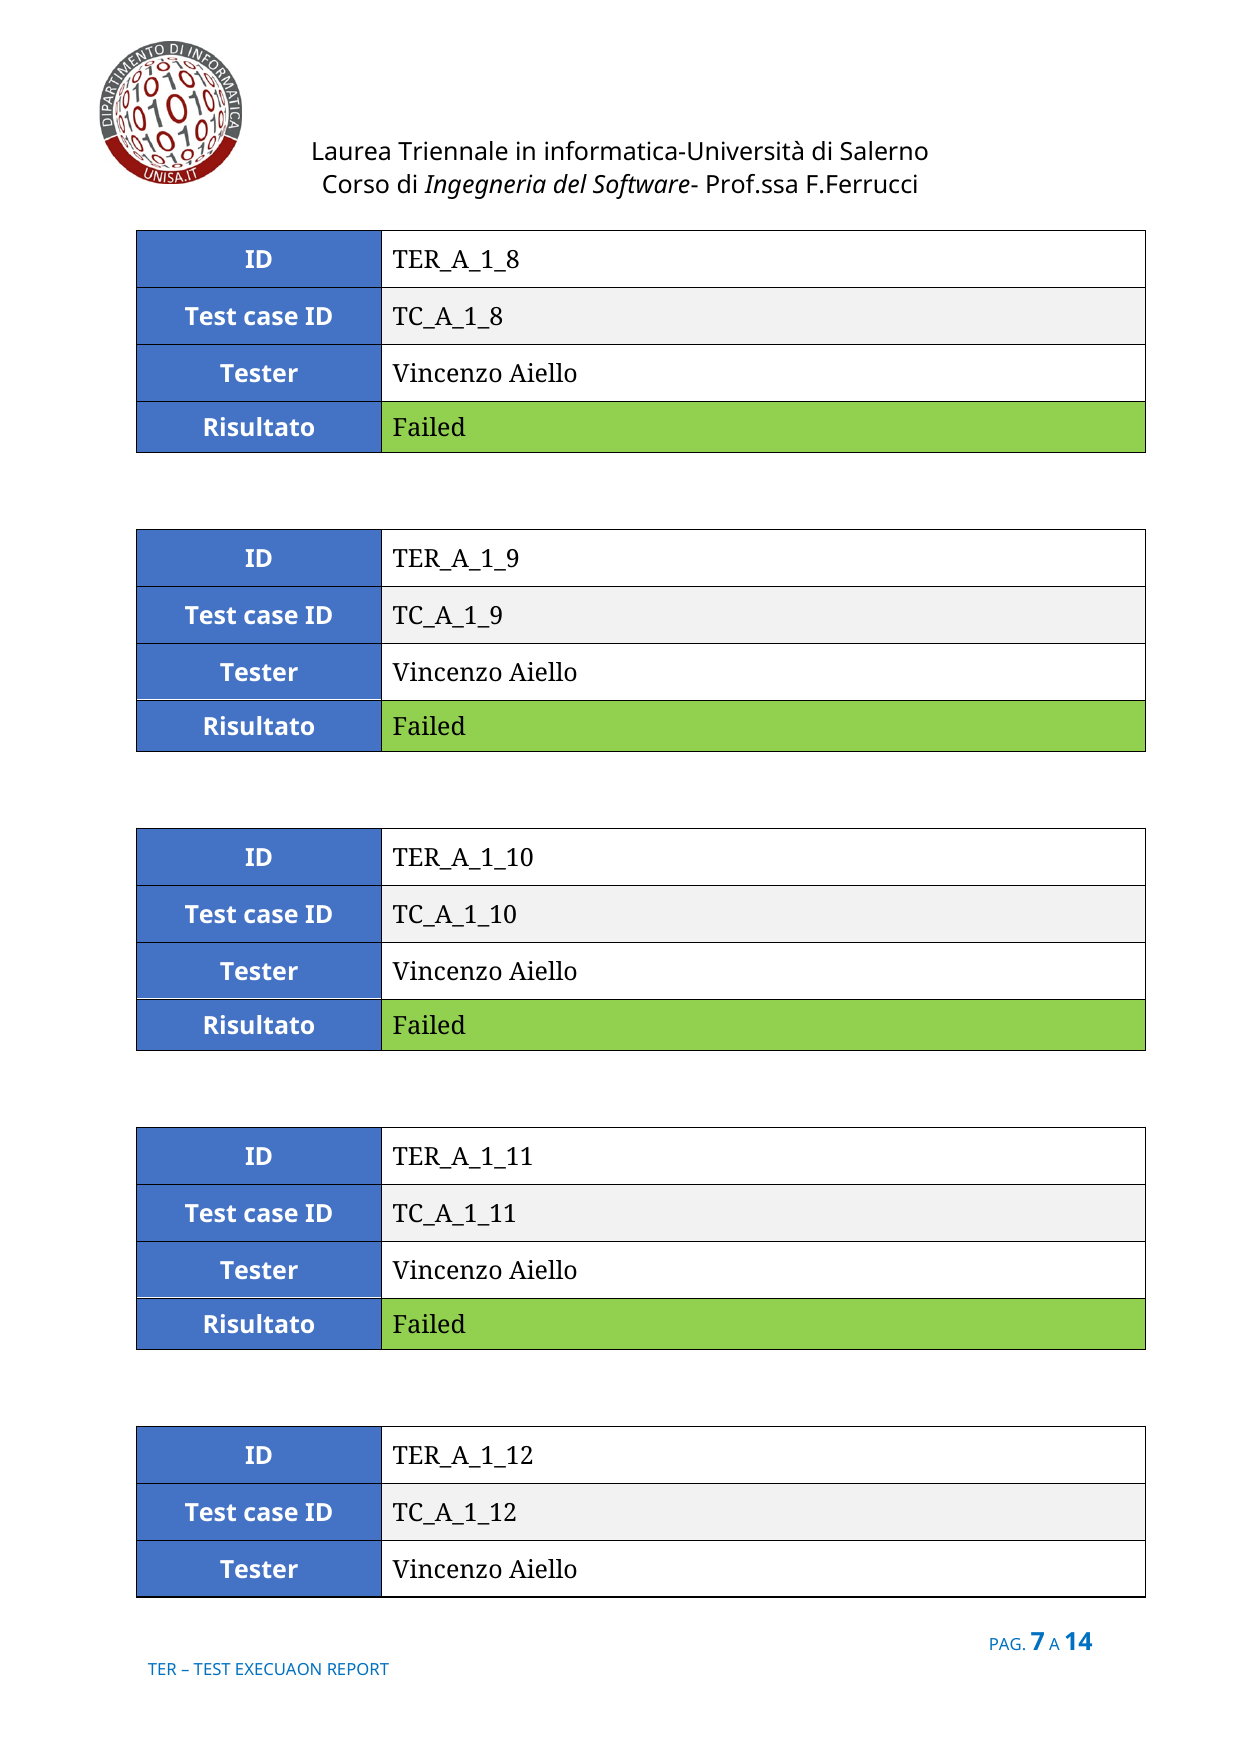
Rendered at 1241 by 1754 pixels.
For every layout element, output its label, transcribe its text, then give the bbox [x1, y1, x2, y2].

table_cell Tester [137, 1242, 381, 1297]
table_cell Tester [137, 943, 381, 998]
table_cell Vincenzo Aiello [382, 943, 1145, 998]
table_cell Tester [137, 644, 381, 699]
table_cell TC_A_1_8 [382, 288, 1145, 344]
table_cell Vincenzo Aiello [382, 1541, 1145, 1596]
table_header TER_A_1_8 [382, 231, 1145, 287]
table_cell TC_A_1_9 [382, 587, 1145, 643]
table_cell Test case ID [137, 587, 381, 643]
picture [99, 41, 242, 184]
table_cell Vincenzo Aiello [382, 644, 1145, 699]
table_header ID [137, 1128, 381, 1184]
table_cell Vincenzo Aiello [382, 1242, 1145, 1297]
table_cell Tester [137, 1541, 381, 1596]
table_cell TC_A_1_11 [382, 1185, 1145, 1241]
table_header TER_A_1_11 [382, 1128, 1145, 1184]
table_header TER_A_1_10 [382, 829, 1145, 885]
table_cell Failed [382, 402, 1145, 452]
table_header ID [137, 829, 381, 885]
table_cell Risultato [137, 402, 381, 452]
table_cell Test case ID [137, 886, 381, 942]
table_cell Test case ID [137, 1484, 381, 1540]
table_cell TC_A_1_12 [382, 1484, 1145, 1540]
table_cell Failed [382, 701, 1145, 751]
table_header ID [137, 231, 381, 287]
table_cell Risultato [137, 1000, 381, 1050]
table_cell Vincenzo Aiello [382, 345, 1145, 401]
table_cell Tester [137, 345, 381, 401]
table_cell Risultato [137, 701, 381, 751]
table_header TER_A_1_12 [382, 1427, 1145, 1483]
table_header TER_A_1_9 [382, 530, 1145, 586]
table_cell Risultato [137, 1299, 381, 1349]
table_header ID [137, 1427, 381, 1483]
table_cell Test case ID [137, 288, 381, 344]
table_cell Failed [382, 1000, 1145, 1050]
table_cell Test case ID [137, 1185, 381, 1241]
table_header ID [137, 530, 381, 586]
table_cell TC_A_1_10 [382, 886, 1145, 942]
table_cell Failed [382, 1299, 1145, 1349]
